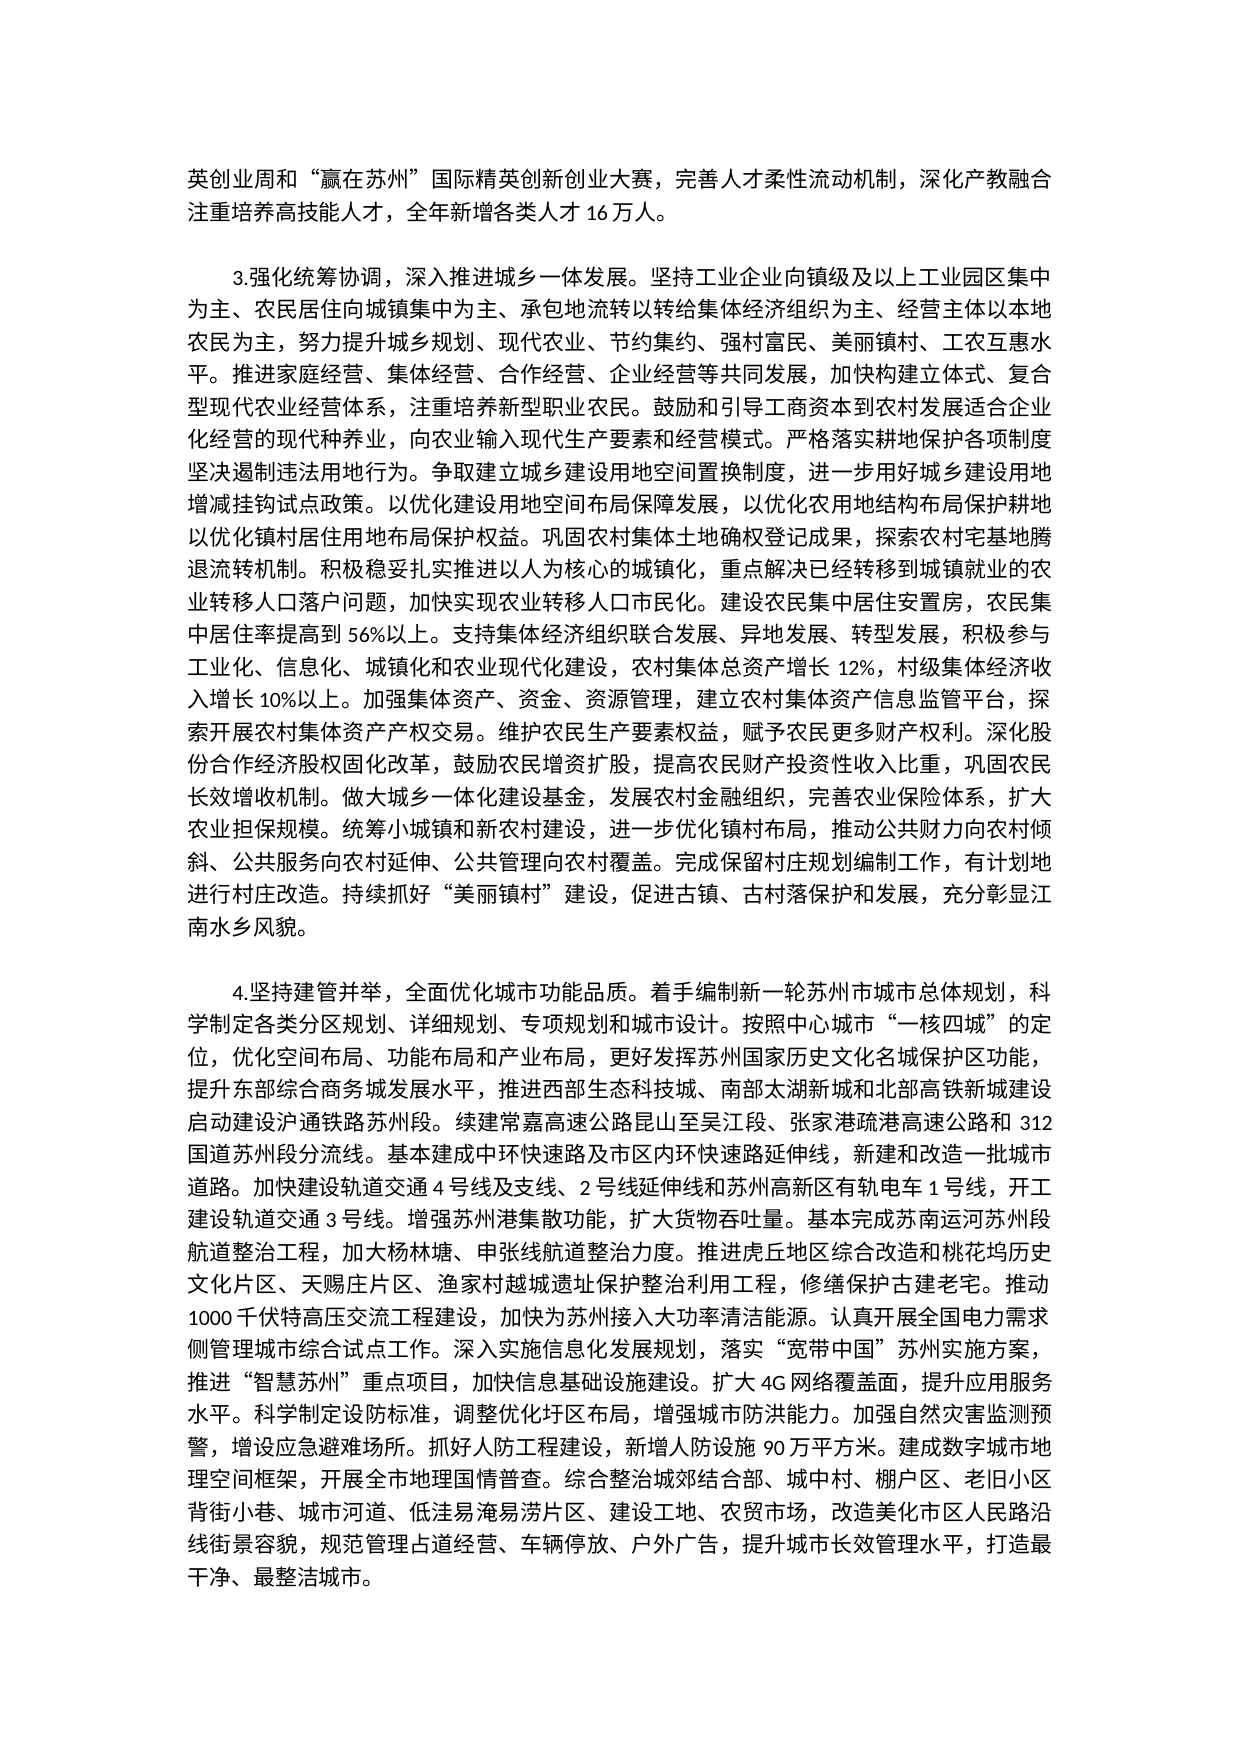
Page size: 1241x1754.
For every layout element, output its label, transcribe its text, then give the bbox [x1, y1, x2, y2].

text 3.强化统筹协调，深入推进城乡一体发展。坚持工业企业向镇级及以上工业园区集中为主、农民居住向城镇集中为主、承包地流转以转给集体经济组织为主、经营主体以本地农民为主，努力提升城乡规划、现代农业、节约集约、强村富民、美丽镇村、工农互惠水平。推进家庭经营、集体经营、合作经营、企业经营等共同发展，加快构建立体式、复合型现代农业经营体系，注重培养新型职业农民。鼓励和引导工商资本到农村发展适合企业化经营的现代种养业，向农业输入现代生产要素和经营模式。严格落实耕地保护各项制度，坚决遏制违法用地行为。争取建立城乡建设用地空间置换制度，进一步用好城乡建设用地增减挂钩试点政策。以优化建设用地空间布局保障发展，以优化农用地结构布局保护耕地，以优化镇村居住用地布局保护权益。巩固农村集体土地确权登记成果，探索农村宅基地腾退流转机制。积极稳妥扎实推进以人为核心的城镇化，重点解决已经转移到城镇就业的农业转移人口落户问题，加快实现农业转移人口市民化。建设农民集中居住安置房，农民集中居住率提高到56%以上。支持集体经济组织联合发展、异地发展、转型发展，积极参与工业化、信息化、城镇化和农业现代化建设，农村集体总资产增长12%，村级集体经济收入增长10%以上。加强集体资产、资金、资源管理，建立农村集体资产信息监管平台，探索开展农村集体资产产权交易。维护农民生产要素权益，赋予农民更多财产权利。深化股份合作经济股权固化改革，鼓励农民增资扩股，提高农民财产投资性收入比重，巩固农民长效增收机制。做大城乡一体化建设基金，发展农村金融组织，完善农业保险体系，扩大农业担保规模。统筹小城镇和新农村建设，进一步优化镇村布局，推动公共财力向农村倾斜、公共服务向农村延伸、公共管理向农村覆盖。完成保留村庄规划编制工作，有计划地进行村庄改造。持续抓好“美丽镇村”建设，促进古镇、古村落保护和发展，充分彰显江南水乡风貌。 [187, 259, 1053, 942]
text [187, 162, 1053, 227]
text 4.坚持建管并举，全面优化城市功能品质。着手编制新一轮苏州市城市总体规划，科学制定各类分区规划、详细规划、专项规划和城市设计。按照中心城市“一核四城”的定位，优化空间布局、功能布局和产业布局，更好发挥苏州国家历史文化名城保护区功能，提升东部综合商务城发展水平，推进西部生态科技城、南部太湖新城和北部高铁新城建设。启动建设沪通铁路苏州段。续建常嘉高速公路昆山至吴江段、张家港疏港高速公路和312国道苏州段分流线。基本建成中环快速路及市区内环快速路延伸线，新建和改造一批城市道路。加快建设轨道交通4号线及支线、2号线延伸线和苏州高新区有轨电车1号线，开工建设轨道交通3号线。增强苏州港集散功能，扩大货物吞吐量。基本完成苏南运河苏州段航道整治工程，加大杨林塘、申张线航道整治力度。推进虎丘地区综合改造和桃花坞历史文化片区、天赐庄片区、渔家村越城遗址保护整治利用工程，修缮保护古建老宅。推动1000千伏特高压交流工程建设，加快为苏州接入大功率清洁能源。认真开展全国电力需求侧管理城市综合试点工作。深入实施信息化发展规划，落实“宽带中国”苏州实施方案，推进“智慧苏州”重点项目，加快信息基础设施建设。扩大4G网络覆盖面，提升应用服务水平。科学制定设防标准，调整优化圩区布局，增强城市防洪能力。加强自然灾害监测预警，增设应急避难场所。抓好人防工程建设，新增人防设施90万平方米。建成数字城市地理空间框架，开展全市地理国情普查。综合整治城郊结合部、城中村、棚户区、老旧小区、背街小巷、城市河道、低洼易淹易涝片区、建设工地、农贸市场，改造美化市区人民路沿线街景容貌，规范管理占道经营、车辆停放、户外广告，提升城市长效管理水平，打造最干净、最整洁城市。 [187, 974, 1053, 1592]
